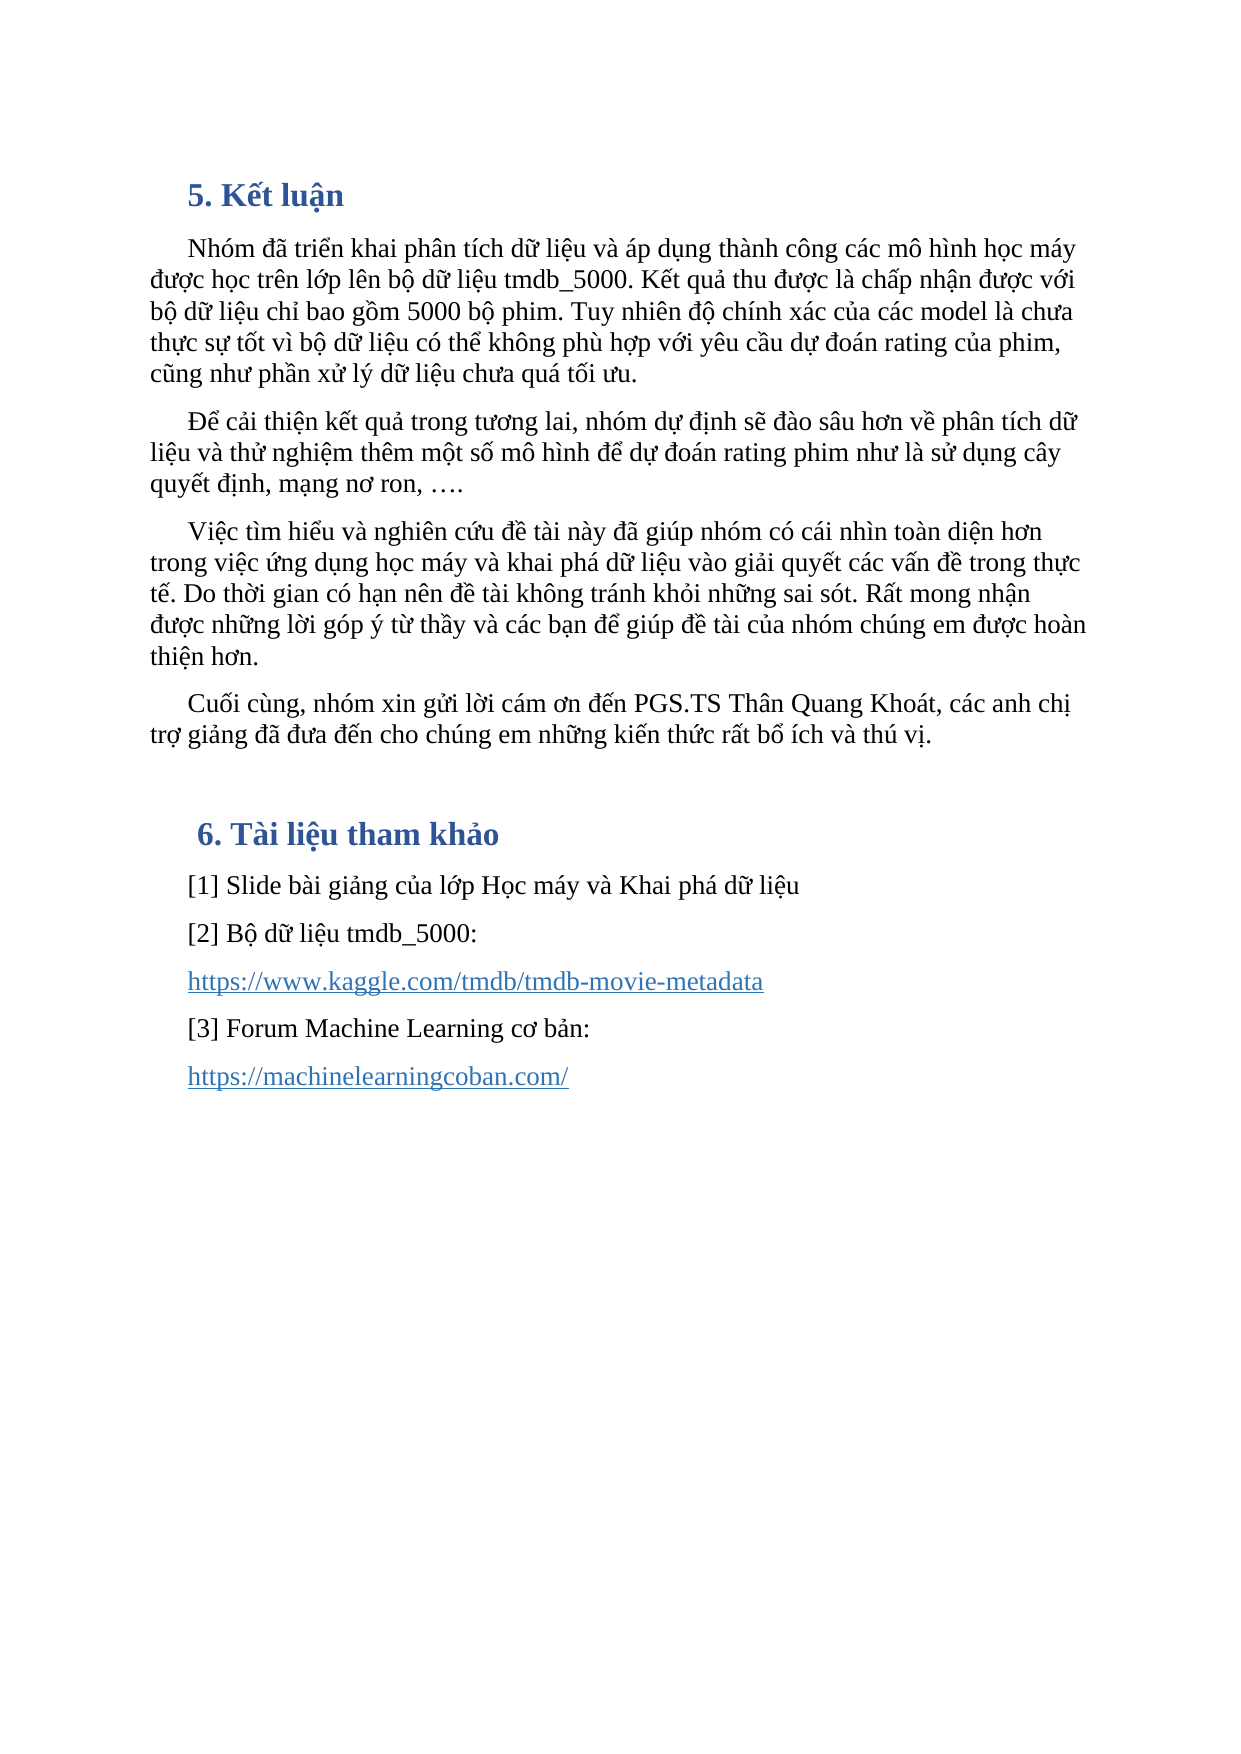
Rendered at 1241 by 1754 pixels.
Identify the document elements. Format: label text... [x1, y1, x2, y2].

text https://machinelearningcoban.com/ [141, 1060, 1090, 1092]
text [3] Forum Machine Learning cơ bản: [141, 1013, 1090, 1044]
subtitle 5. Kết luận [141, 175, 1090, 213]
text Việc tìm hiểu và nghiên cứu đề tài này đã giúp nhóm có cái nhìn toàn diện hơn trong việc ứng dụng học máy và khai phá dữ liệu vào giải quyết các vấn đề trong thực tế. Do thời gian có hạn nên đề tài không tránh khỏi những sai sót. Rất mong nhận được những lời góp ý từ thầy và các bạn để giúp đề tài của nhóm chúng em được hoàn thiện hơn. [150, 515, 1090, 671]
text Cuối cùng, nhóm xin gửi lời cám ơn đến PGS.TS Thân Quang Khoát, các anh chị trợ giảng đã đưa đến cho chúng em những kiến thức rất bổ ích và thú vị. [150, 687, 1090, 750]
text Nhóm đã triển khai phân tích dữ liệu và áp dụng thành công các mô hình học máy được học trên lớp lên bộ dữ liệu tmdb_5000. Kết quả thu được là chấp nhận được với bộ dữ liệu chỉ bao gồm 5000 bộ phim. Tuy nhiên độ chính xác của các model là chưa thực sự tốt vì bộ dữ liệu có thể không phù hợp với yêu cầu dự đoán rating của phim, cũng như phần xử lý dữ liệu chưa quá tối ưu. [150, 232, 1090, 388]
text [2] Bộ dữ liệu tmdb_5000: [141, 917, 1090, 948]
text https://www.kaggle.com/tmdb/tmdb-movie-metadata [141, 965, 1090, 996]
text 6. Tài liệu tham khảo [150, 814, 1090, 852]
text Để cải thiện kết quả trong tương lai, nhóm dự định sẽ đào sâu hơn về phân tích dữ liệu và thử nghiệm thêm một số mô hình để dự đoán rating phim như là sử dụng cây quyết định, mạng nơ ron, …. [150, 405, 1090, 498]
text [1] Slide bài giảng của lớp Học máy và Khai phá dữ liệu [141, 869, 1090, 900]
